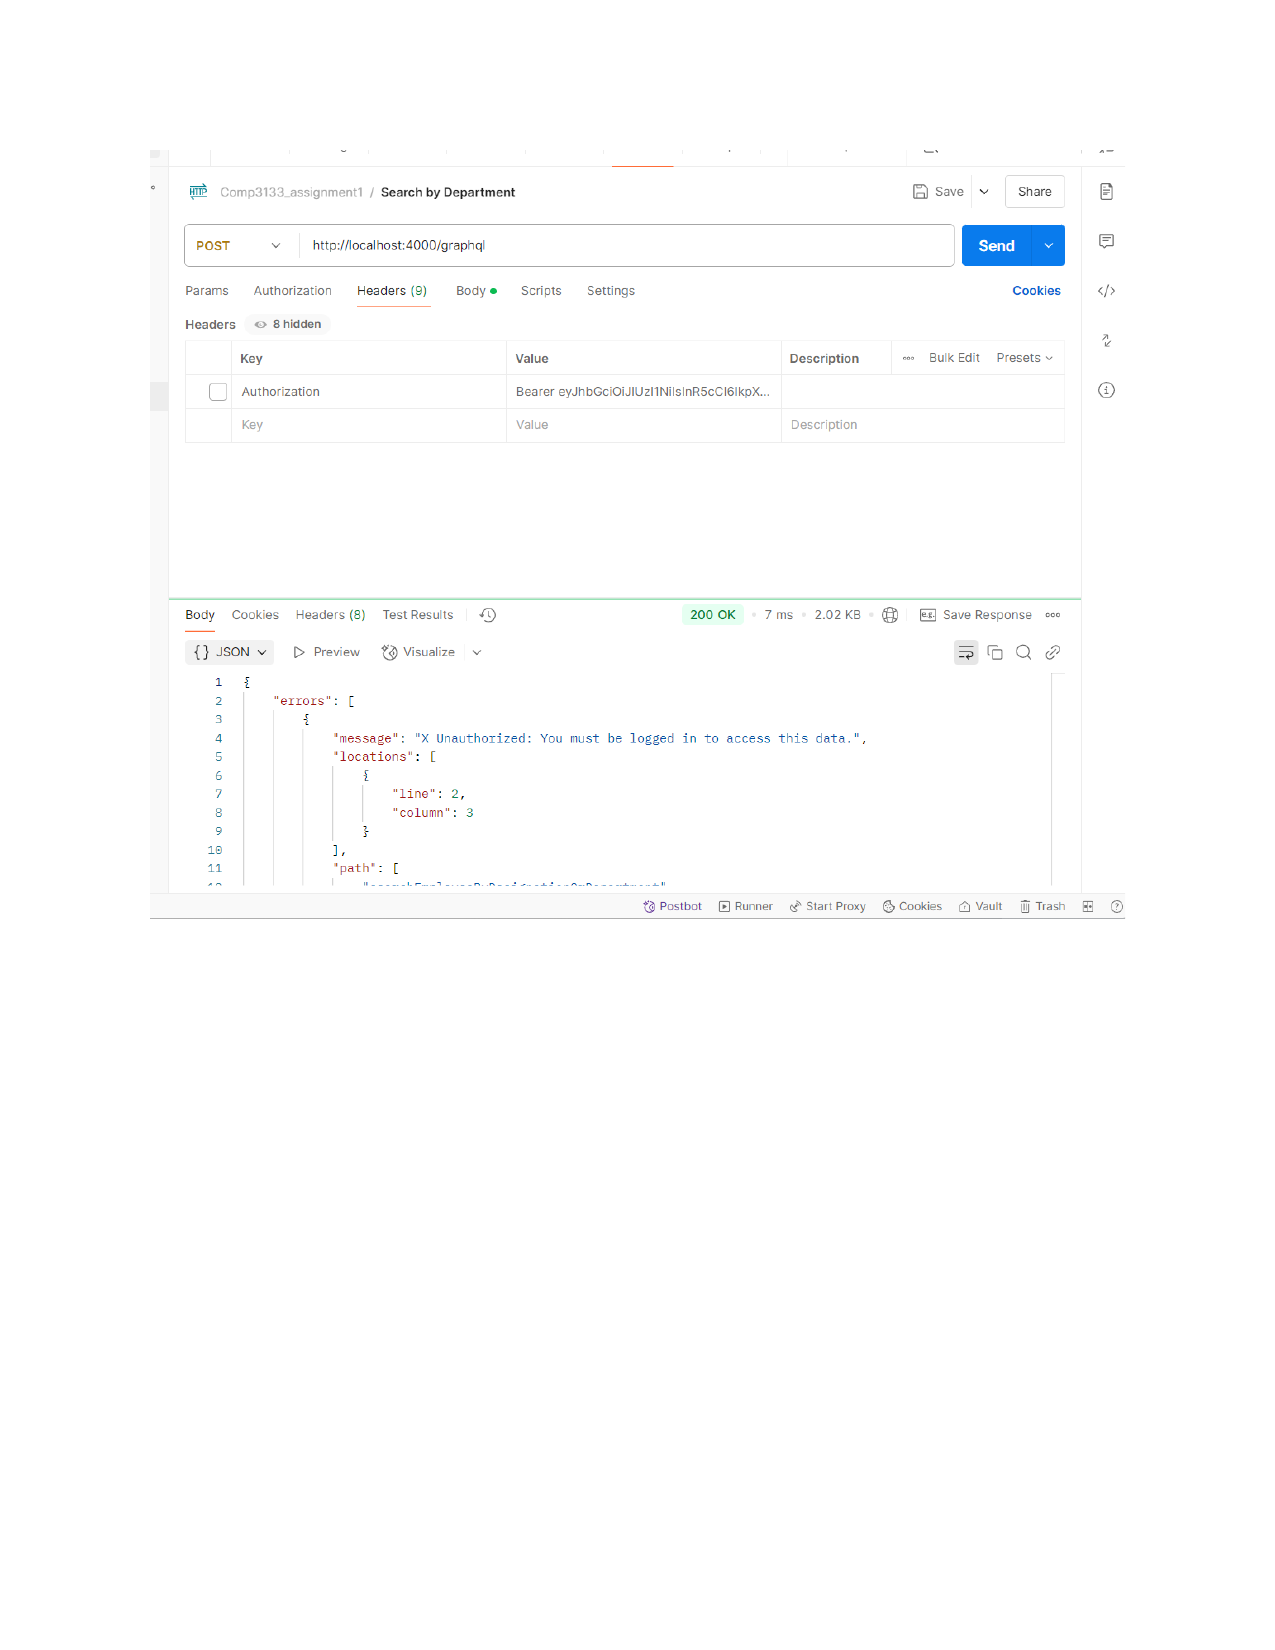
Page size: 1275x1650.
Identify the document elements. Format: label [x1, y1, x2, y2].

picture [150, 150, 1125, 919]
